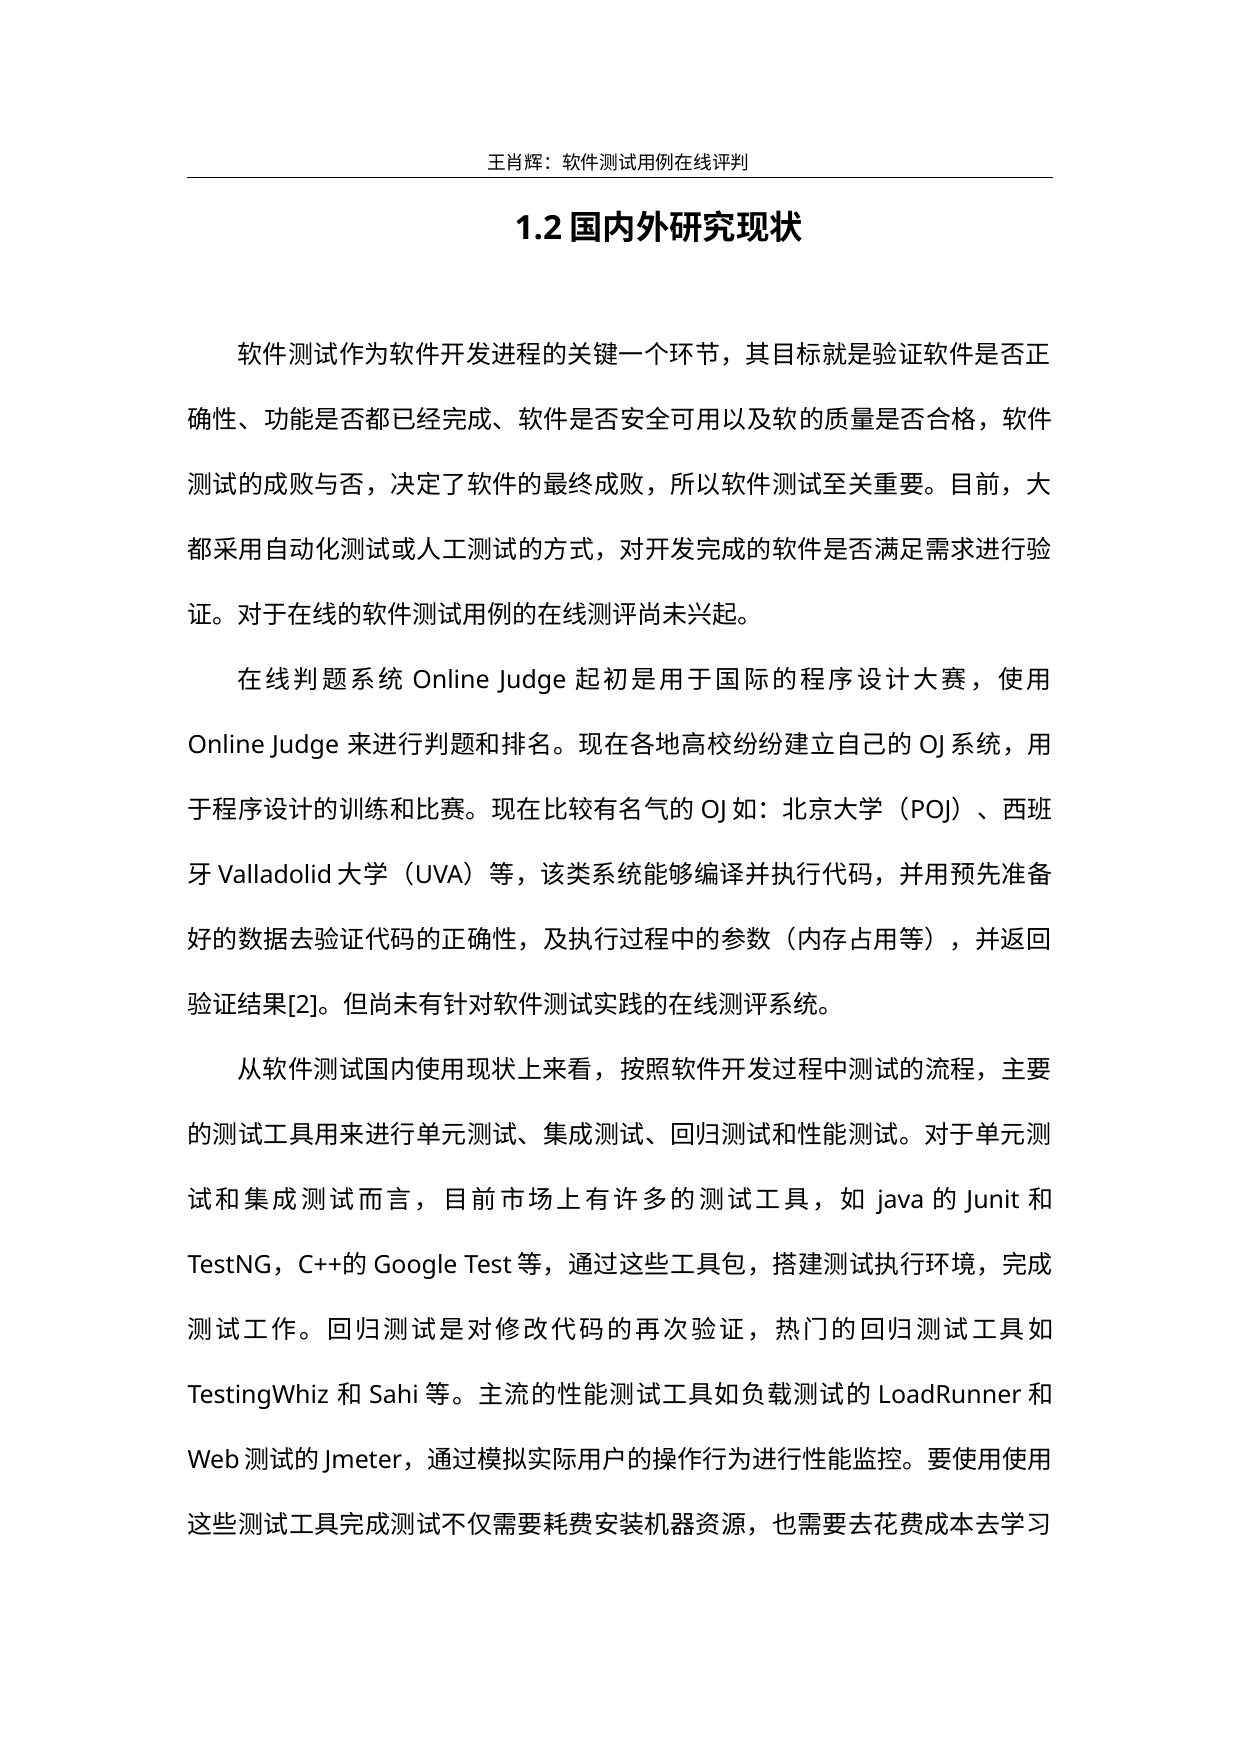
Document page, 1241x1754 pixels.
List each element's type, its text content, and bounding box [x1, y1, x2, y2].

text 软件测试作为软件开发进程的关键一个环节，其目标就是验证软件是否正确性、功能是否都已经完成、软件是否安全可用以及软的质量是否合格，软件测试的成败与否，决定了软件的最终成败，所以软件测试至关重要。目前，大都采用自动化测试或人工测试的方式，对开发完成的软件是否满足需求进行验证。对于在线的软件测试用例的在线测评尚未兴起。 [187, 320, 1053, 645]
text 在线判题系统Online Judge起初是用于国际的程序设计大赛，使用Online Judge 来进行判题和排名。现在各地高校纷纷建立自己的OJ系统，用于程序设计的训练和比赛。现在比较有名气的OJ如：北京大学（POJ）、西班牙Valladolid大学（UVA）等，该类系统能够编译并执行代码，并用预先准备好的数据去验证代码的正确性，及执行过程中的参数（内存占用等），并返回验证结果[2]。但尚未有针对软件测试实践的在线测评系统。 [187, 645, 1053, 1035]
subtitle 国内外研究现状 [264, 192, 1053, 257]
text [187, 1035, 1053, 1555]
